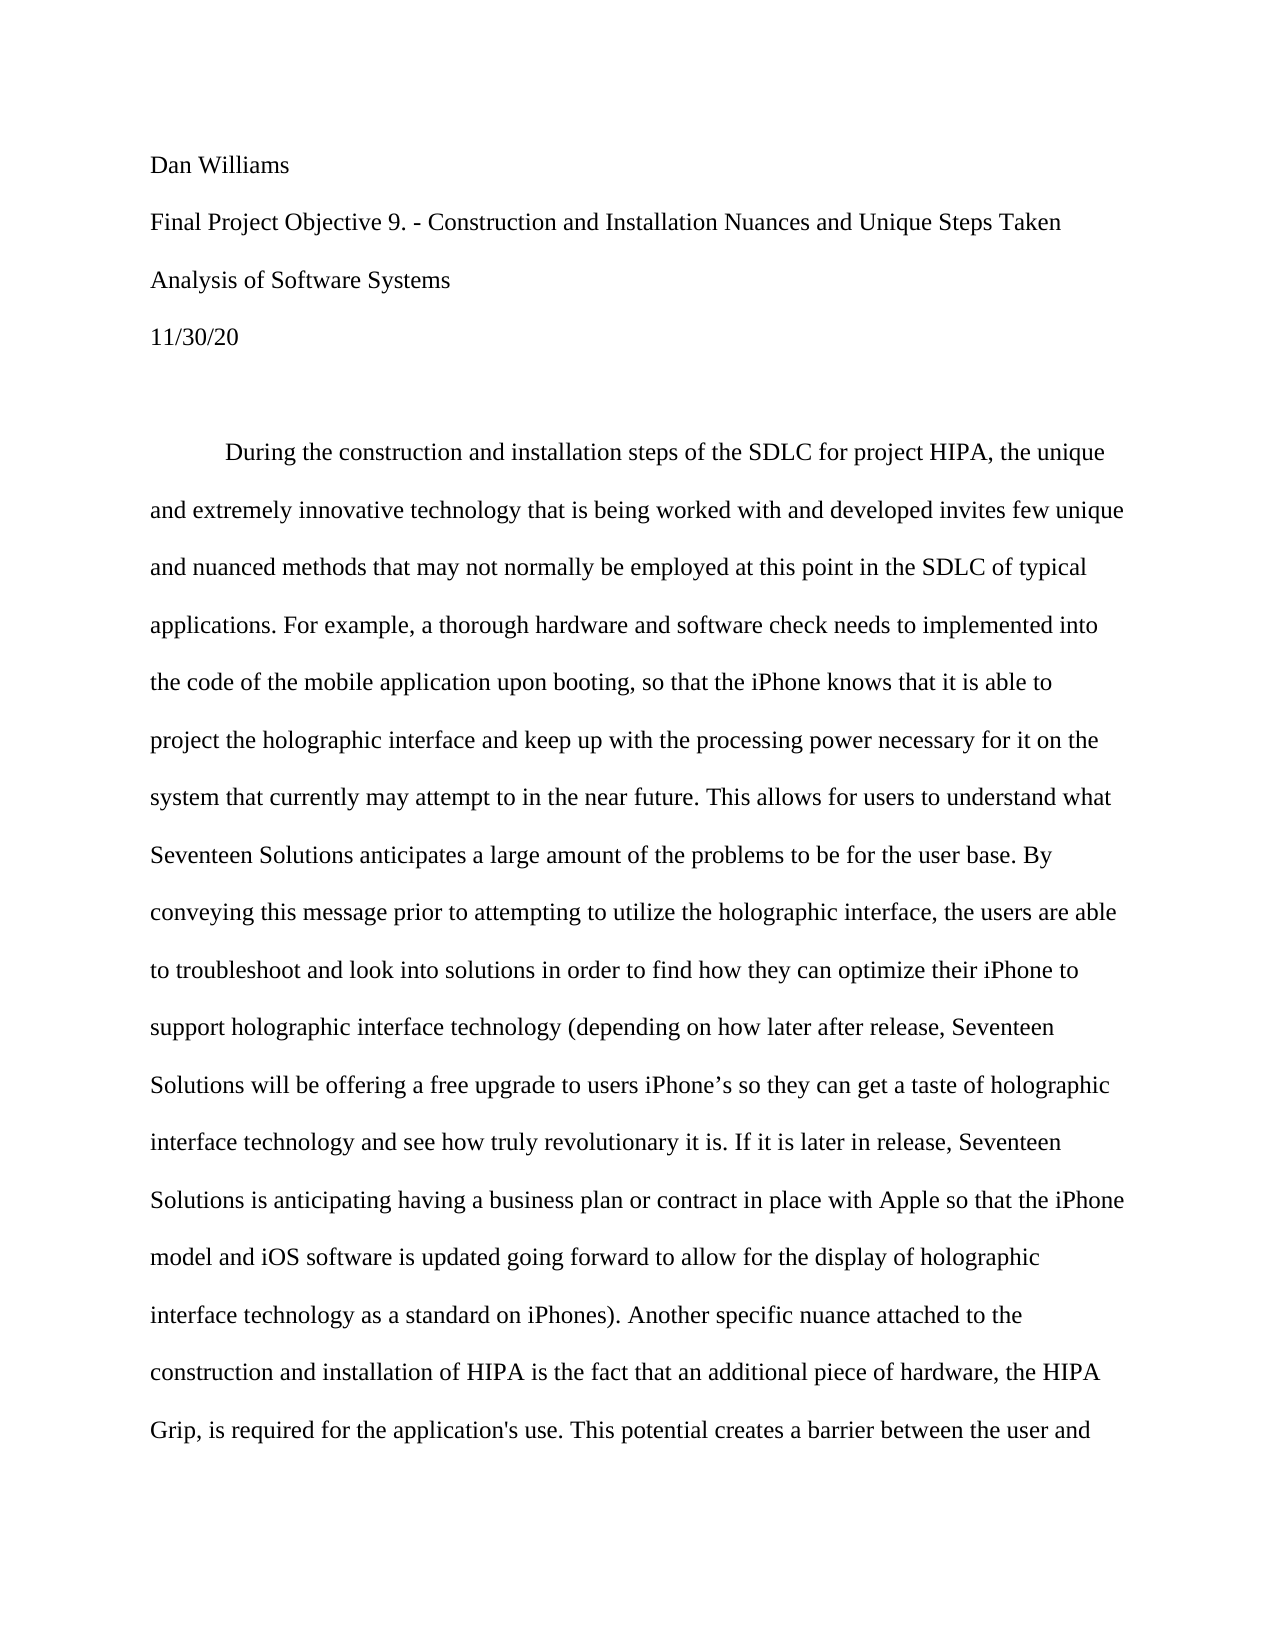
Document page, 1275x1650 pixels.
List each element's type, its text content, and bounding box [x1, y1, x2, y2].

text Analysis of Software Systems [150, 265, 1125, 294]
text Final Project Objective 9. - Construction and Installation Nuances and Unique Steps Taken [150, 207, 1125, 236]
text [150, 437, 1125, 1444]
text 11/30/20 [150, 322, 1125, 351]
text Dan Williams [150, 150, 1125, 179]
